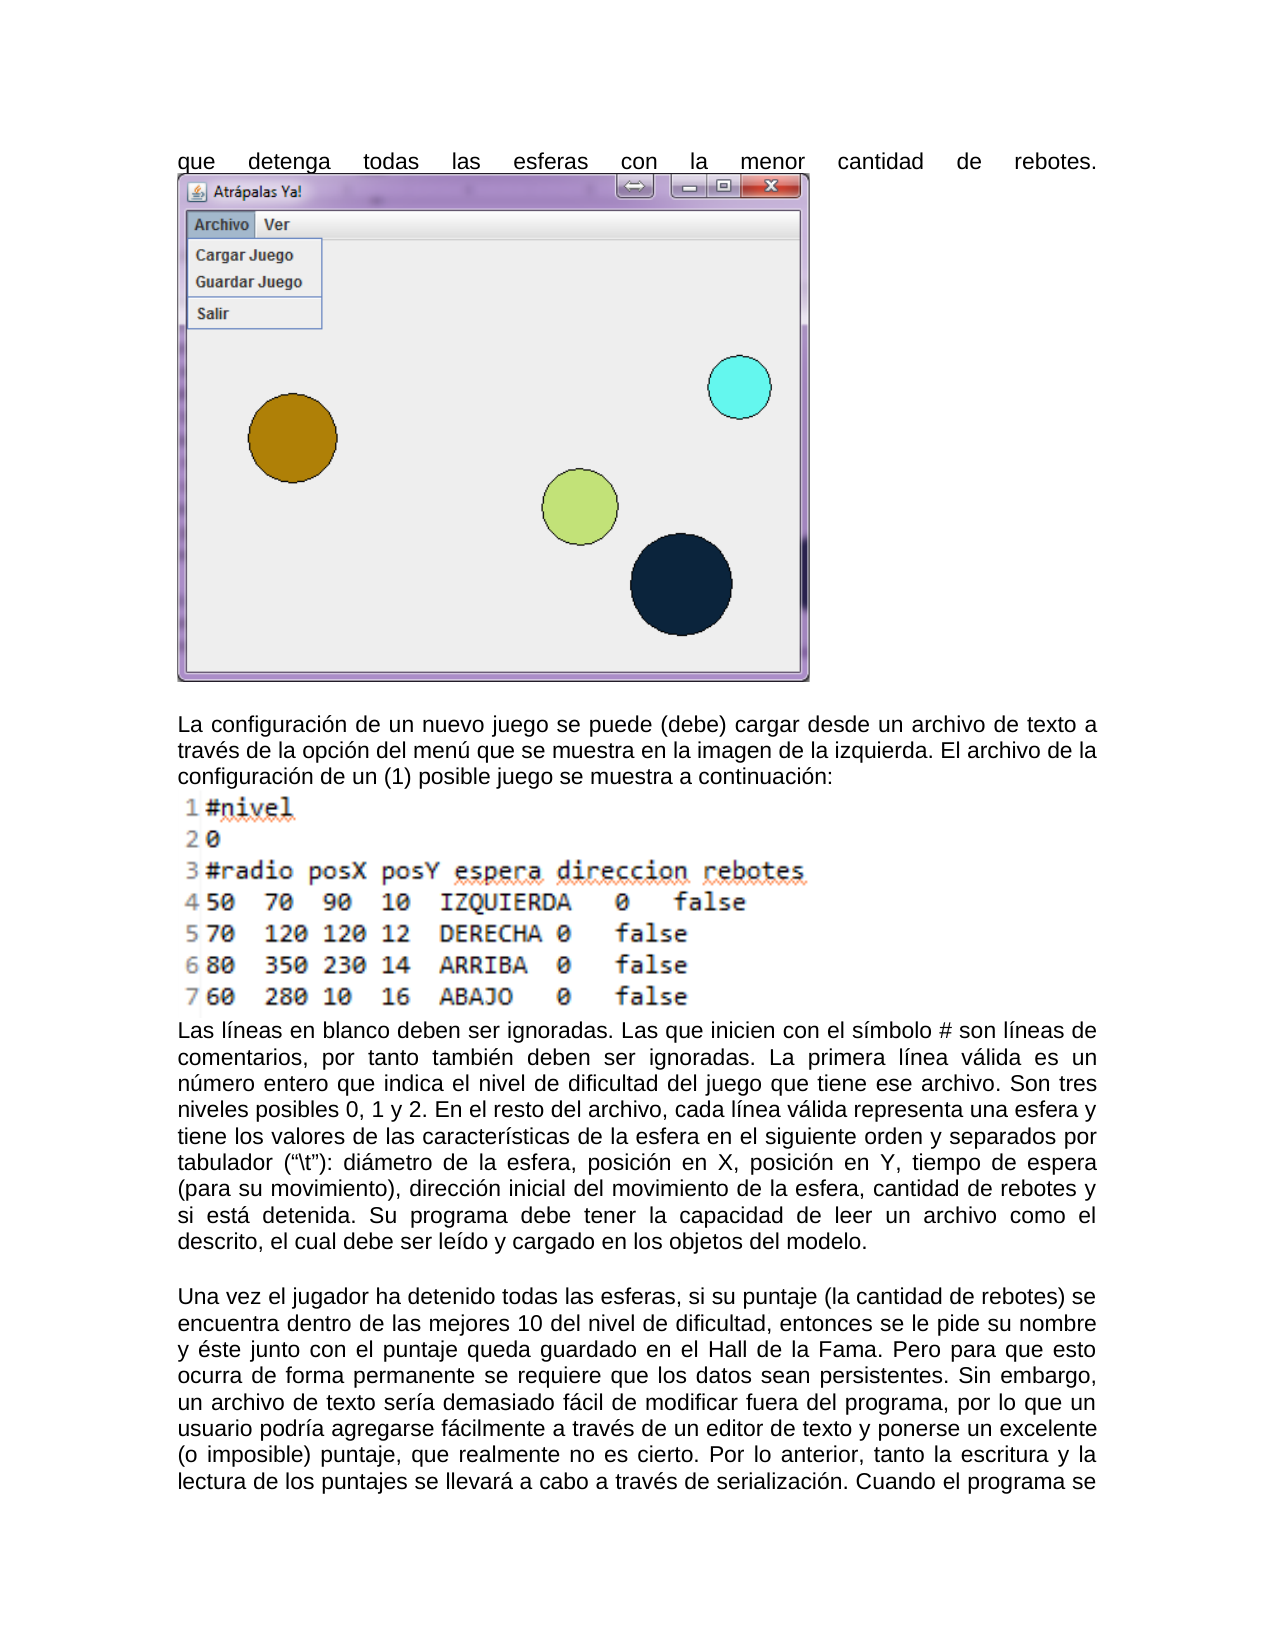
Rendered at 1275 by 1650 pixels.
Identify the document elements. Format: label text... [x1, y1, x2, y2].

text La configuración de un nuevo juego se puede (debe) cargar desde un archivo de texto a través de la opción del menú que se muestra en la imagen de la izquierda. El archivo de la configuración de un (1) posible juego se muestra a continuación: [177, 711, 1098, 789]
picture [177, 173, 810, 682]
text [177, 1283, 1098, 1494]
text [177, 148, 1098, 682]
text Las líneas en blanco deben ser ignoradas. Las que inicien con el símbolo # son líneas de comentarios, por tanto también deben ser ignoradas. La primera línea válida es un número entero que indica el nivel de dificultad del juego que tiene ese archivo. Son tres niveles posibles 0, 1 y 2. En el resto del archivo, cada línea válida representa una esfera y tiene los valores de las características de la esfera en el siguiente orden y separados por tabulador (“\t”): diámetro de la esfera, posición en X, posición en Y, tiempo de espera (para su movimiento), dirección inicial del movimiento de la esfera, cantidad de rebotes y si está detenida. Su programa debe tener la capacidad de leer un archivo como el descrito, el cual debe ser leído y cargado en los objetos del modelo. [177, 1017, 1098, 1254]
picture [177, 789, 815, 1018]
